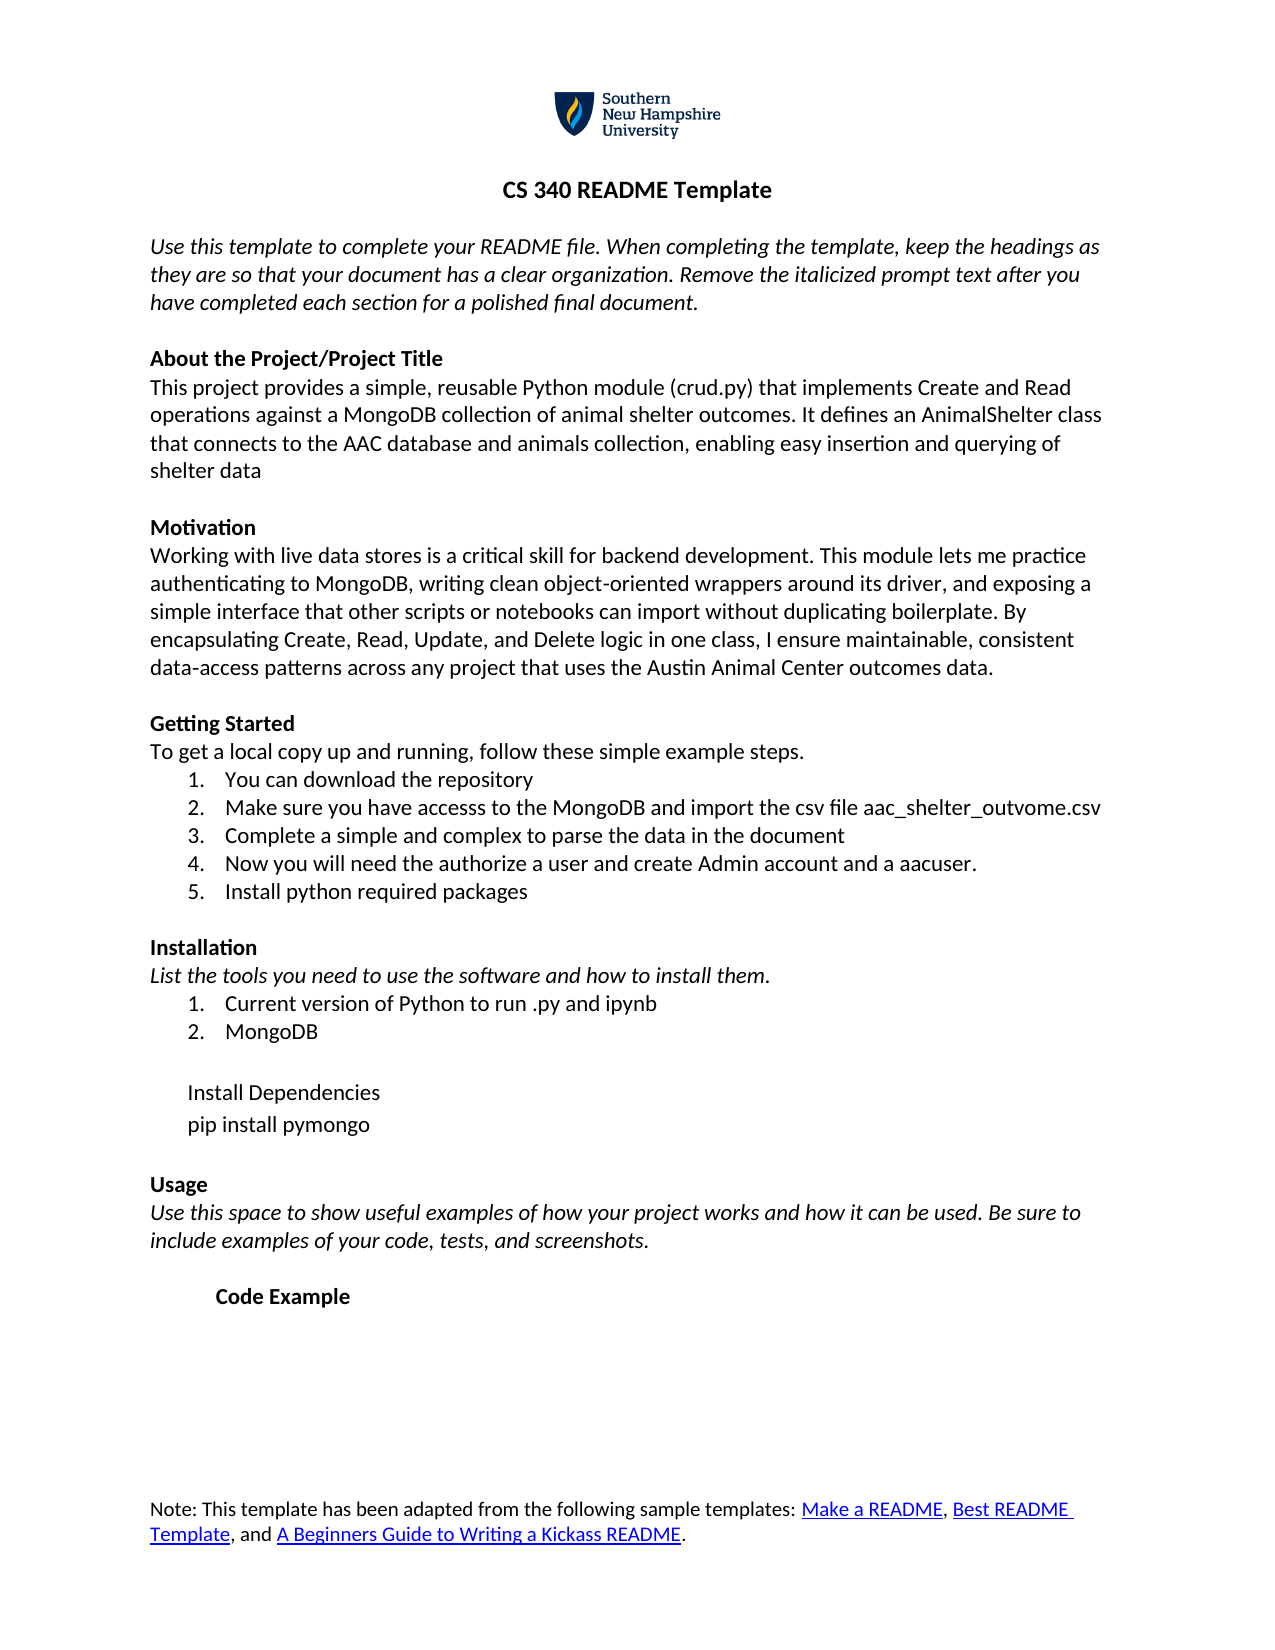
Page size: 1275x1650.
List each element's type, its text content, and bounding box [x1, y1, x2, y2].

subtitle Getting Started [150, 709, 1125, 737]
text pip install pymongo [187, 1110, 1125, 1138]
subtitle CS 340 README Template [150, 174, 1125, 204]
text Install Dependencies [187, 1078, 1125, 1106]
subtitle Code Example [150, 1282, 1125, 1310]
list Current version of Python to run .py and ipynb [187, 989, 1125, 1017]
list Make sure you have accesss to the MongoDB and import the csv file aac_shelter_outvome.csv [187, 793, 1125, 821]
text Use this template to complete your README file. When completing the template, keep the headings as they are so that your document has a clear organization. Remove the italicized prompt text after you have completed each section for a polished final document. [150, 232, 1125, 344]
text To get a local copy up and running, follow these simple example steps. [150, 737, 1125, 765]
list MongoDB [187, 1017, 1125, 1046]
list Complete a simple and complex to parse the data in the document [187, 821, 1125, 849]
subtitle Installation [150, 933, 1125, 961]
list You can download the repository [187, 765, 1125, 793]
text List the tools you need to use the software and how to install them. [150, 961, 1125, 989]
subtitle Usage [150, 1170, 1125, 1198]
subtitle About the Project/Project Title [150, 344, 1125, 373]
picture [546, 75, 729, 154]
subtitle Motivation [150, 513, 1125, 541]
text Use this space to show useful examples of how your project works and how it can be used. Be sure to include examples of your code, tests, and screenshots. [150, 1198, 1125, 1254]
text This project provides a simple, reusable Python module (crud.py) that implements Create and Read operations against a MongoDB collection of animal shelter outcomes. It defines an AnimalShelter class that connects to the AAC database and animals collection, enabling easy insertion and querying of shelter data [150, 373, 1125, 485]
list Install python required packages [187, 877, 1125, 905]
text Working with live data stores is a critical skill for backend development. This module lets me practice authenticating to MongoDB, writing clean object­-oriented wrappers around its driver, and exposing a simple interface that other scripts or notebooks can import without duplicating boilerplate. By encapsulating Create, Read, Update, and Delete logic in one class, I ensure maintainable, consistent data‑access patterns across any project that uses the Austin Animal Center outcomes data. [150, 541, 1125, 681]
list Now you will need the authorize a user and create Admin account and a aacuser. [187, 849, 1125, 877]
